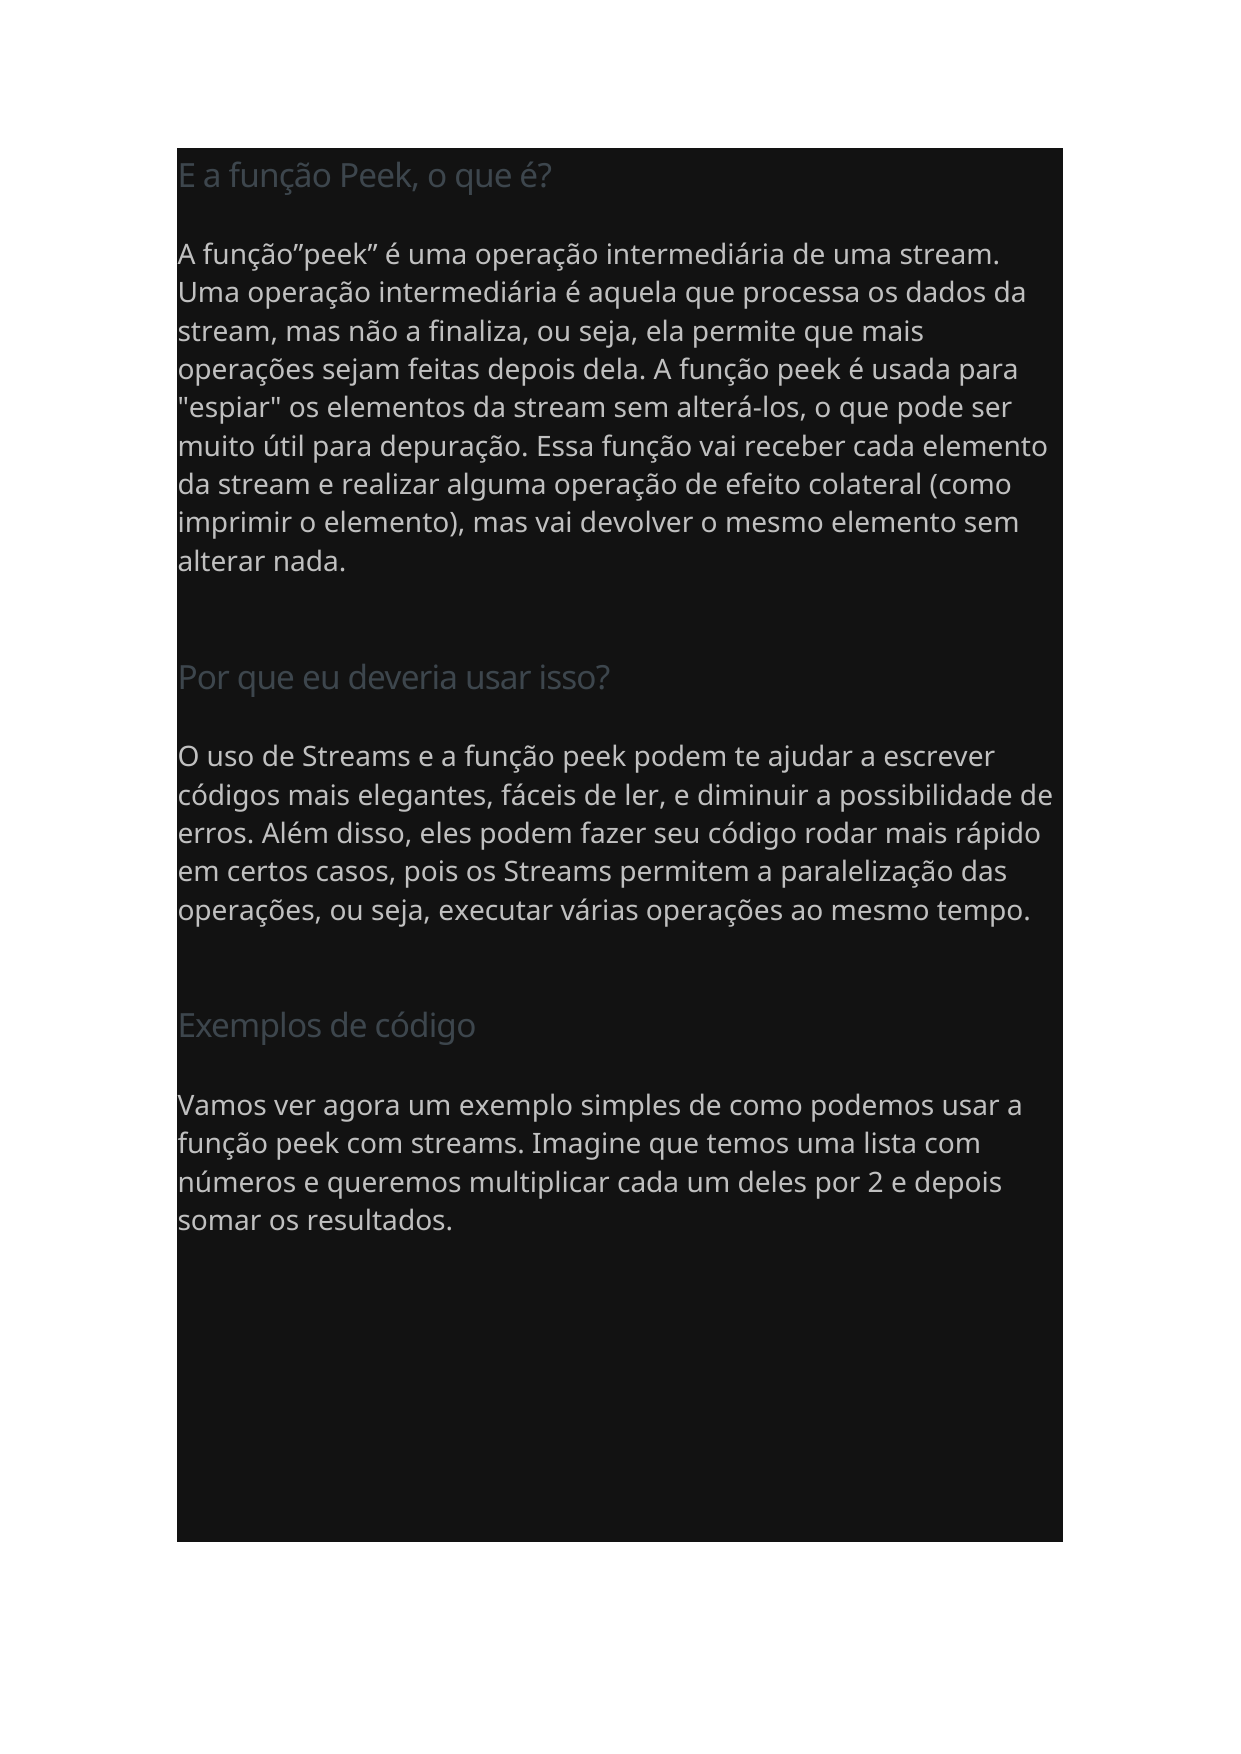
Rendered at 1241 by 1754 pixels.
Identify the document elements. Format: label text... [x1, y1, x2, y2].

subtitle Exemplos de código [177, 998, 1063, 1048]
subtitle E a função Peek, o que é? [177, 148, 1063, 197]
text A função”peek” é uma operação intermediária de uma stream. Uma operação intermediária é aquela que processa os dados da stream, mas não a finaliza, ou seja, ela permite que mais operações sejam feitas depois dela. A função peek é usada para "espiar" os elementos da stream sem alterá-los, o que pode ser muito útil para depuração. Essa função vai receber cada elemento da stream e realizar alguma operação de efeito colateral (como imprimir o elemento), mas vai devolver o mesmo elemento sem alterar nada. [177, 234, 1063, 579]
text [177, 1085, 1063, 1238]
text O uso de Streams e a função peek podem te ajudar a escrever códigos mais elegantes, fáceis de ler, e diminuir a possibilidade de erros. Além disso, eles podem fazer seu código rodar mais rápido em certos casos, pois os Streams permitem a paralelização das operações, ou seja, executar várias operações ao mesmo tempo. [177, 736, 1063, 928]
subtitle Por que eu deveria usar isso? [177, 650, 1063, 699]
